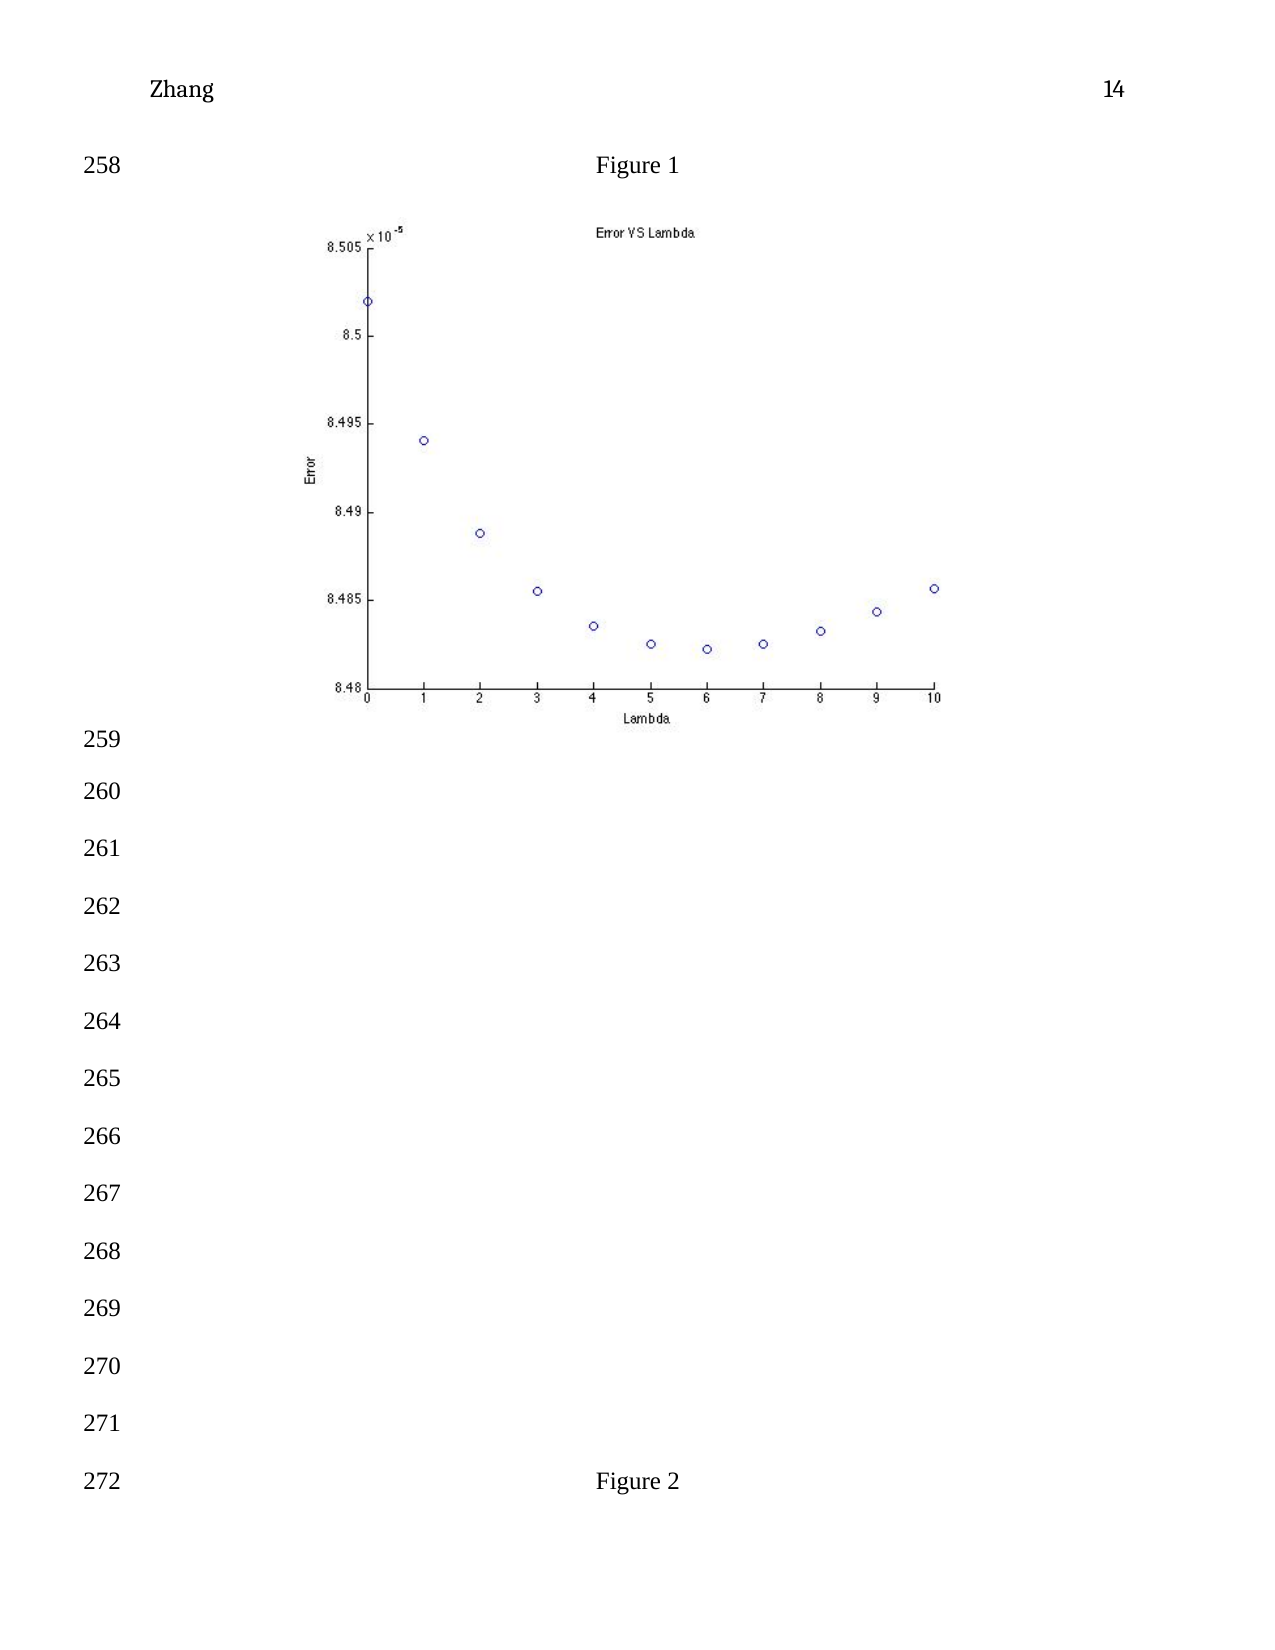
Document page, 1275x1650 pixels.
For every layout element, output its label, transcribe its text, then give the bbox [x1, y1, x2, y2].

picture [272, 207, 1003, 748]
text Figure 2 [150, 1466, 1125, 1495]
text Figure 1 [150, 150, 1125, 179]
